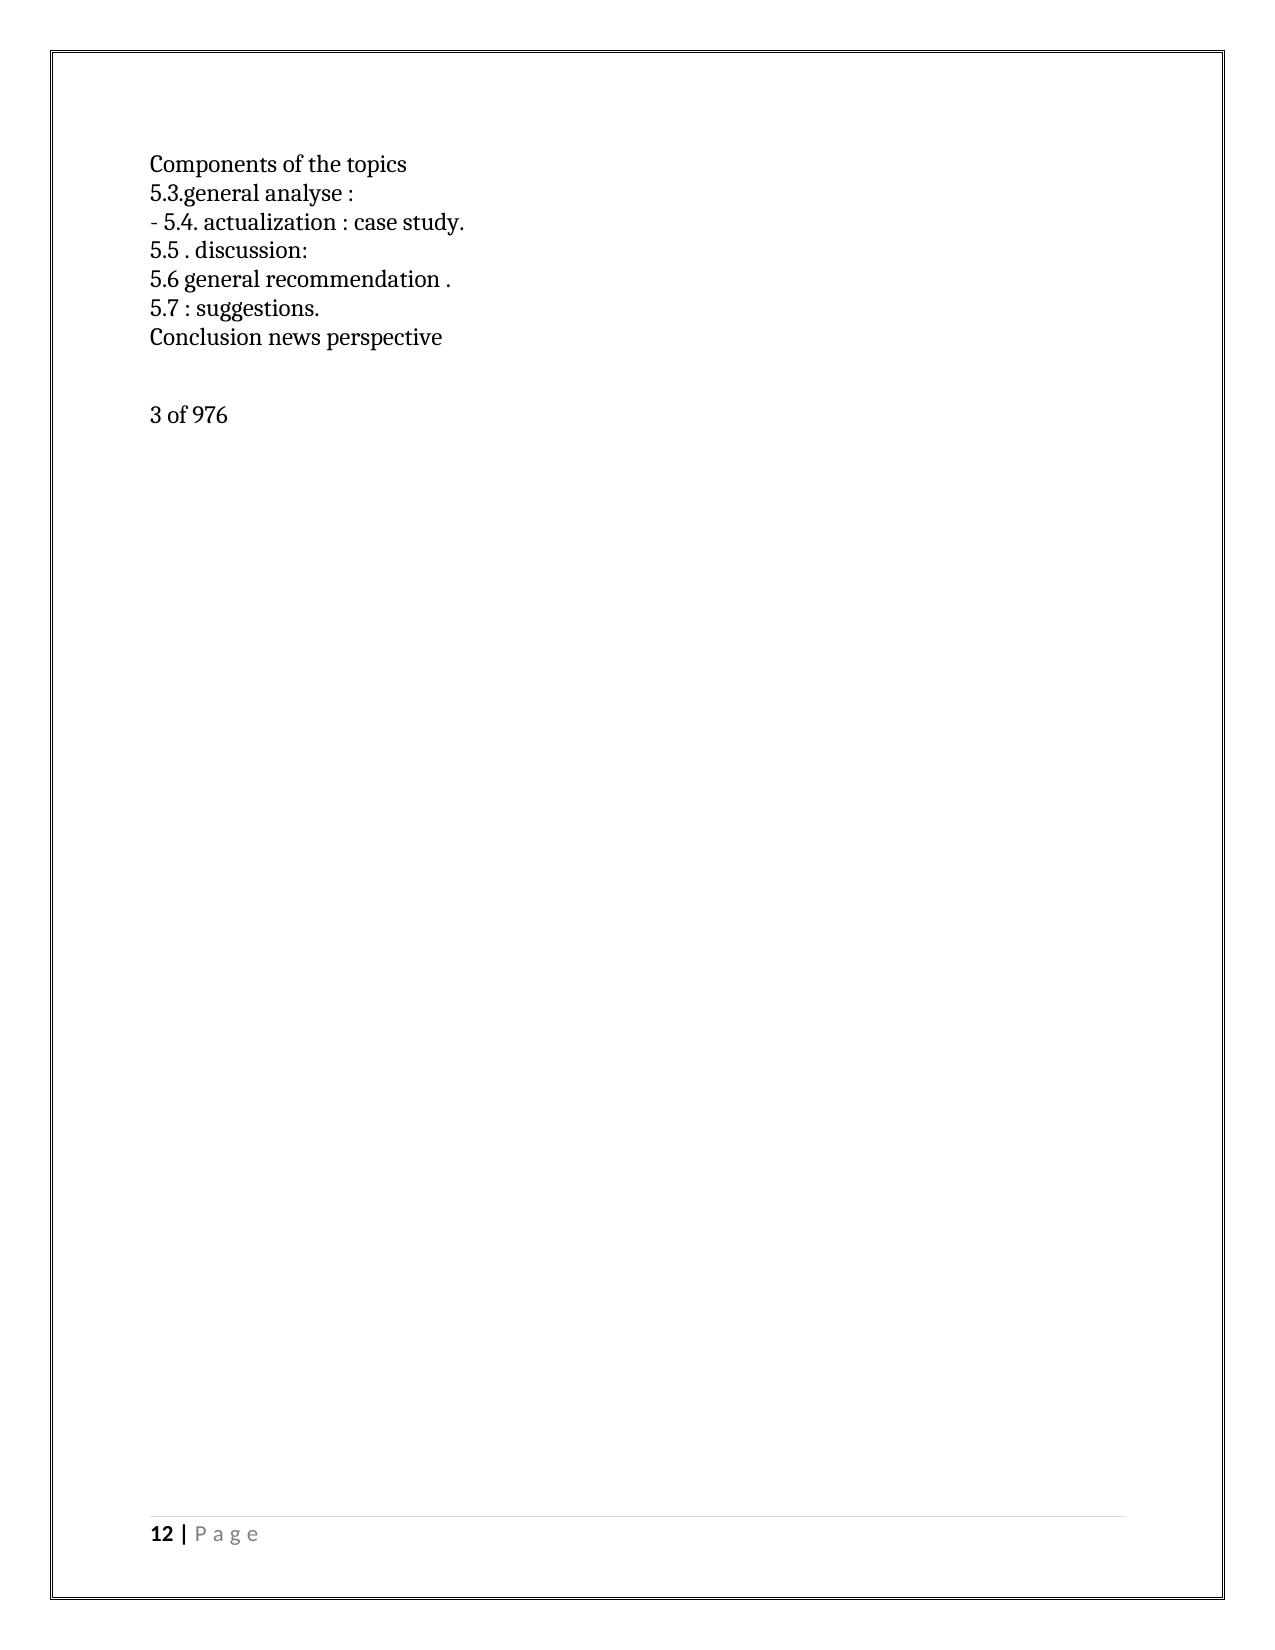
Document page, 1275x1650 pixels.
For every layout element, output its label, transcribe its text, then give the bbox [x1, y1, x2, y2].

text 5.7 : suggestions. [150, 294, 1125, 322]
text - 5.4. actualization : case study. [150, 207, 1125, 236]
text Components of the topics [150, 150, 1125, 179]
text 5.6 general recommendation . [150, 265, 1125, 294]
text 3 of 976 [150, 401, 1125, 430]
text 5.5 . discussion: [150, 236, 1125, 265]
text Conclusion news perspective [150, 322, 1125, 351]
text 5.3.general analyse : [150, 179, 1125, 207]
